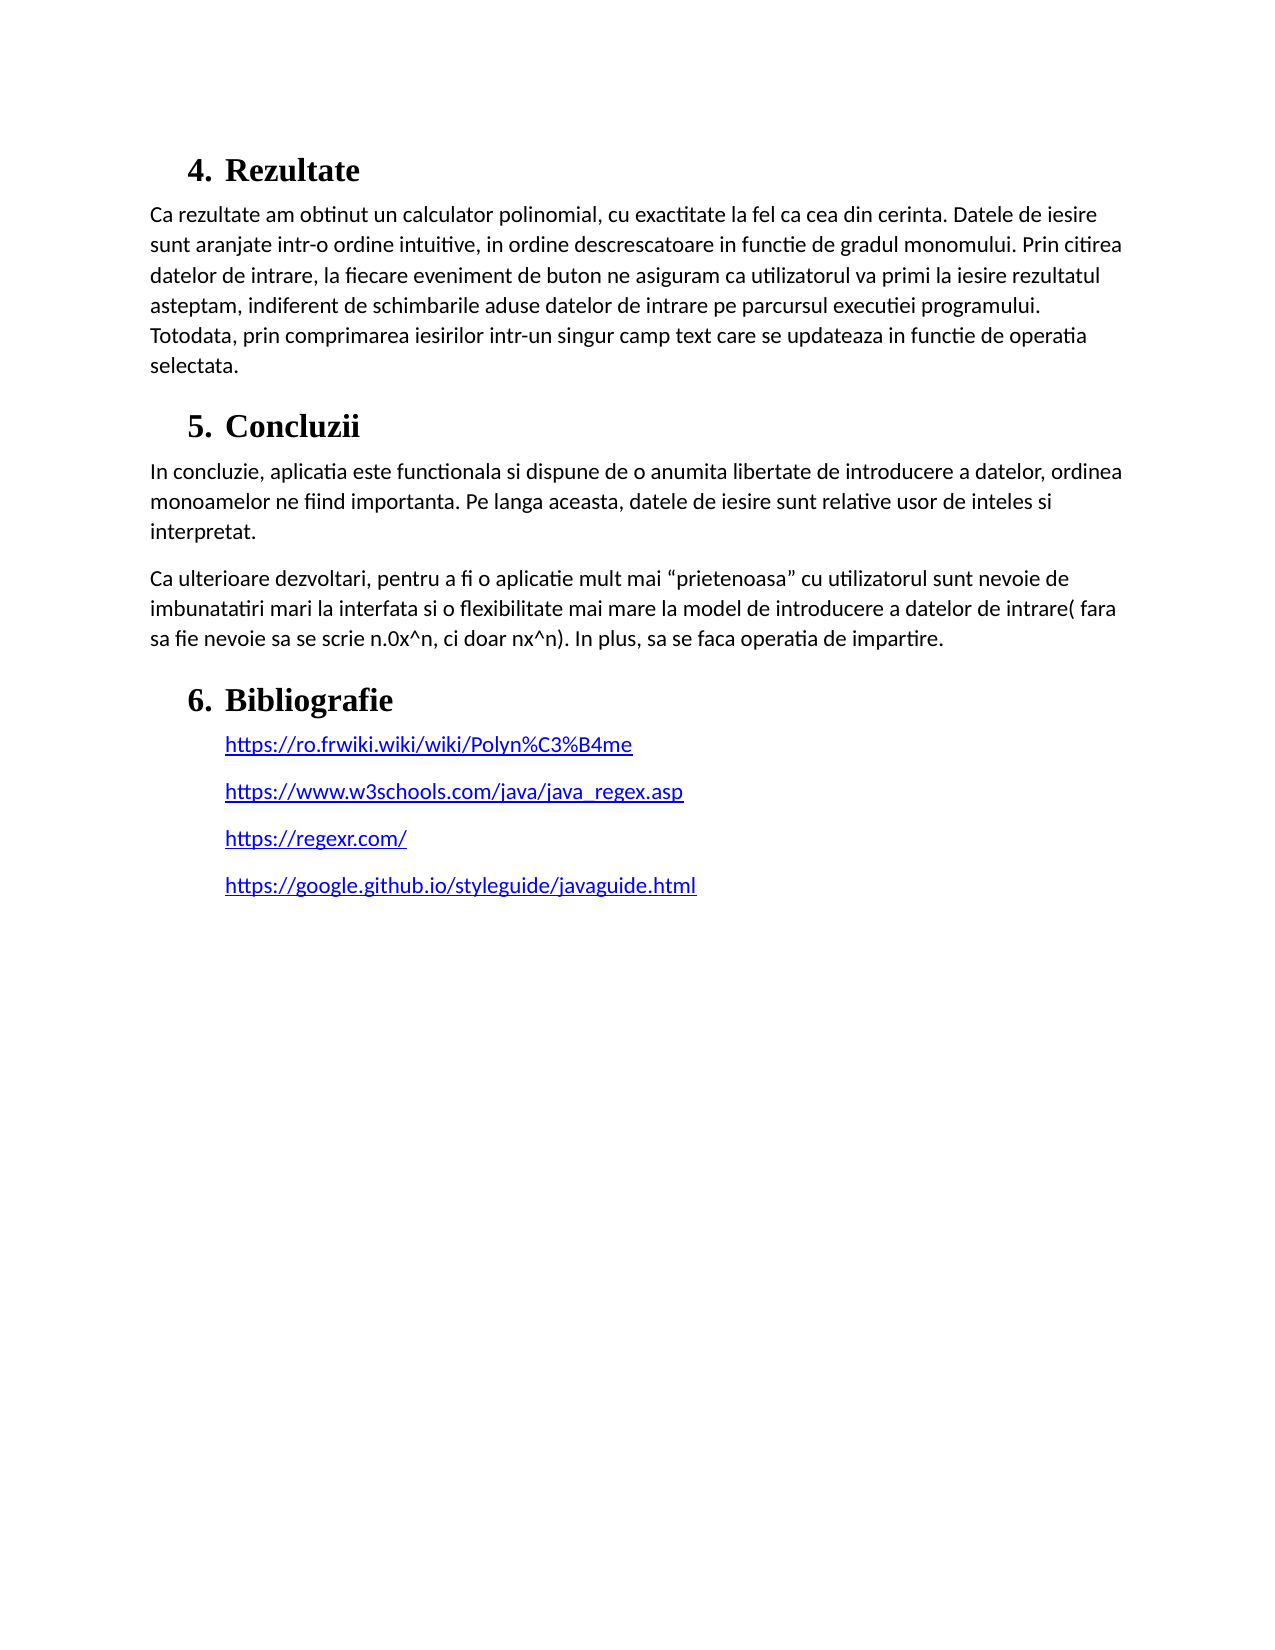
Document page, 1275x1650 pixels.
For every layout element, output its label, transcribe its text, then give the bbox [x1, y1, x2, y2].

text Ca rezultate am obtinut un calculator polinomial, cu exactitate la fel ca cea din cerinta. Datele de iesire sunt aranjate intr-o ordine intuitive, in ordine descrescatoare in functie de gradul monomului. Prin citirea datelor de intrare, la fiecare eveniment de buton ne asiguram ca utilizatorul va primi la iesire rezultatul asteptam, indiferent de schimbarile aduse datelor de intrare pe parcursul executiei programului. Totodata, prin comprimarea iesirilor intr-un singur camp text care se updateaza in functie de operatia selectata. [150, 200, 1125, 379]
text Ca ulterioare dezvoltari, pentru a fi o aplicatie mult mai “prietenoasa” cu utilizatorul sunt nevoie de imbunatatiri mari la interfata si o flexibilitate mai mare la model de introducere a datelor de intrare( fara sa fie nevoie sa se scrie n.0x^n, ci doar nx^n). In plus, sa se faca operatia de impartire. [150, 564, 1125, 653]
text In concluzie, aplicatia este functionala si dispune de o anumita libertate de introducere a datelor, ordinea monoamelor ne fiind importanta. Pe langa aceasta, datele de iesire sunt relative usor de inteles si interpretat. [150, 457, 1125, 545]
subtitle Rezultate [187, 150, 1125, 188]
text https://regexr.com/ [150, 824, 1125, 852]
text https://google.github.io/styleguide/javaguide.html [150, 871, 1125, 899]
subtitle Bibliografie [187, 680, 1125, 718]
text https://ro.frwiki.wiki/wiki/Polyn%C3%B4me [225, 730, 1125, 758]
subtitle Concluzii [187, 407, 1125, 445]
text https://www.w3schools.com/java/java_regex.asp [150, 777, 1125, 805]
